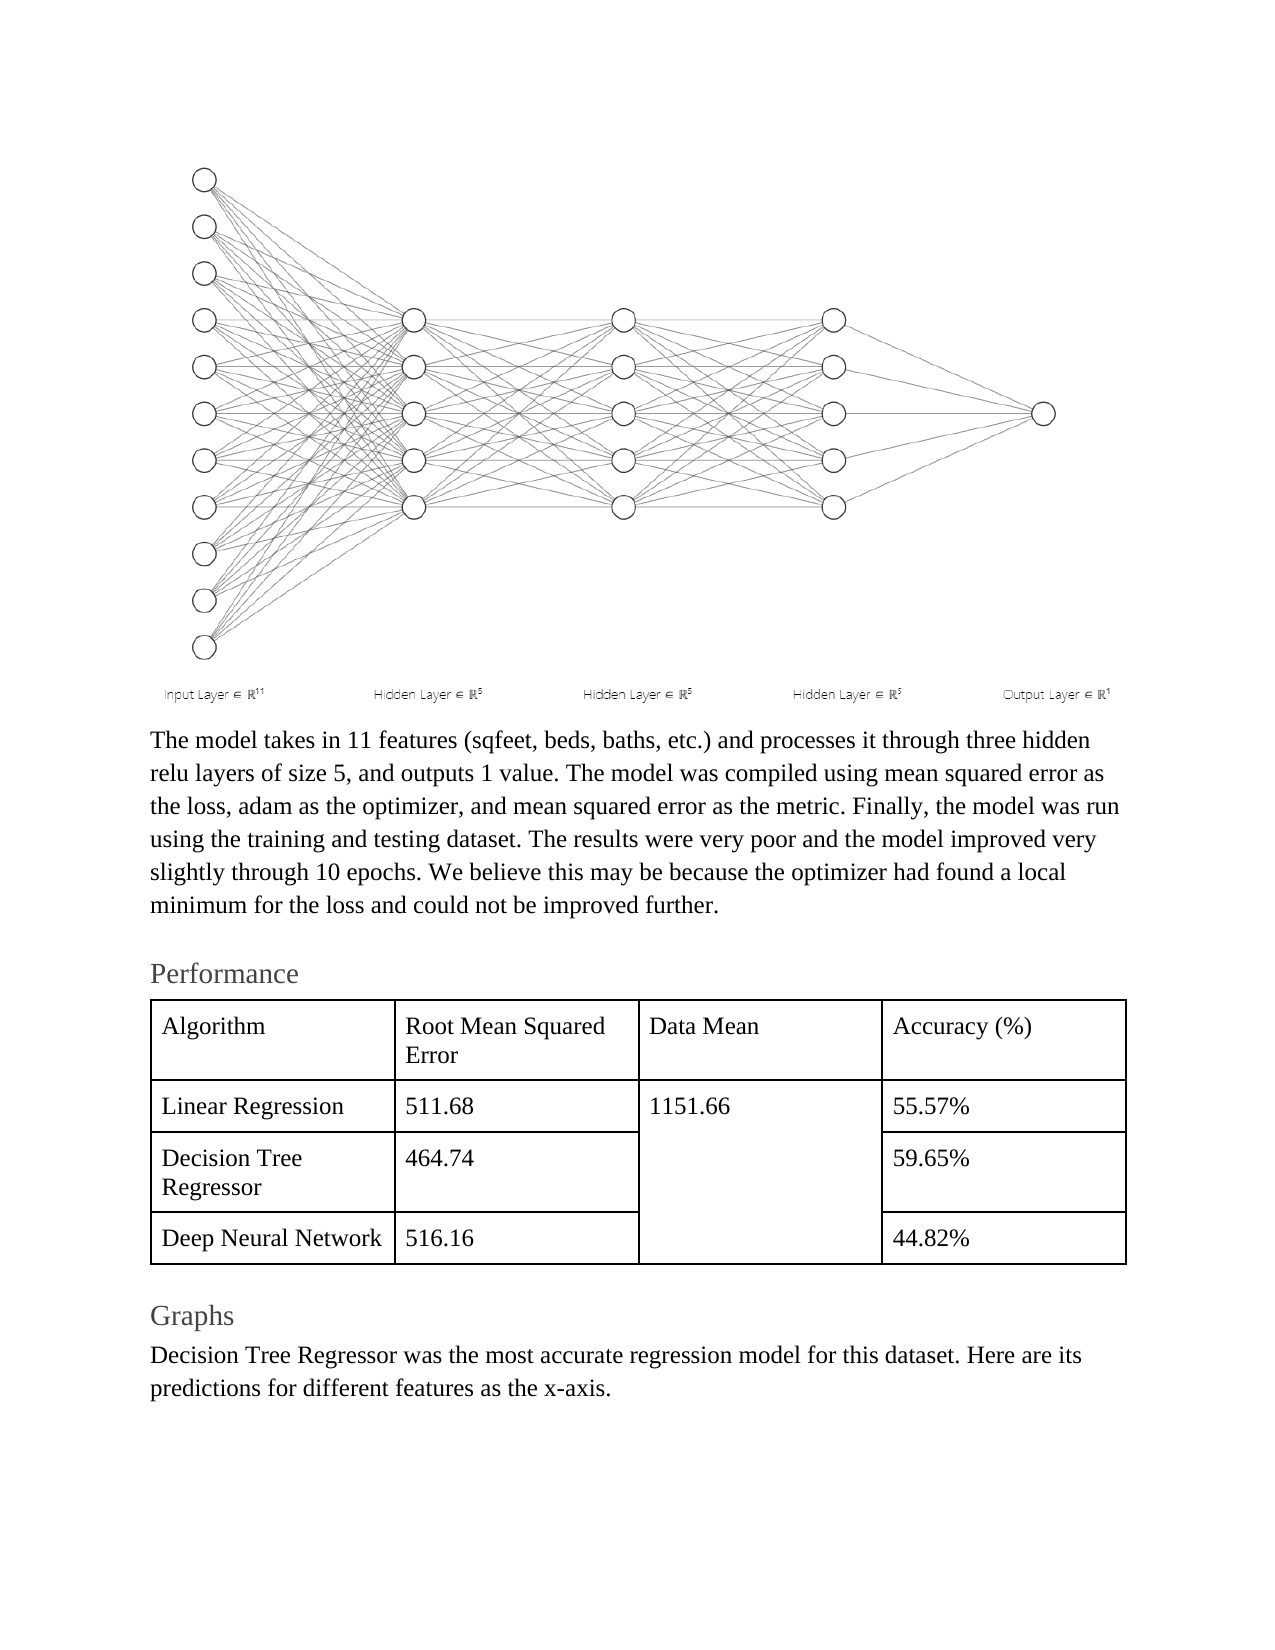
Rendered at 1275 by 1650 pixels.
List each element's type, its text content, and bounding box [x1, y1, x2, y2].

picture [150, 150, 1125, 721]
table_cell 464.74 [396, 1133, 638, 1211]
table_header Root Mean Squared Error [396, 1001, 638, 1079]
table_cell Deep Neural Network [152, 1213, 394, 1263]
text The model takes in 11 features (sqfeet, beds, baths, etc.) and processes it through three hidden relu layers of size 5, and outputs 1 value. The model was compiled using mean squared error as the loss, adam as the optimizer, and mean squared error as the metric. Finally, the model was run using the training and testing dataset. The results were very poor and the model improved very slightly through 10 epochs. We believe this may be because the optimizer had found a local minimum for the loss and could not be improved further. [150, 725, 1125, 919]
table_cell Linear Regression [152, 1081, 394, 1131]
table_cell 1151.66 [640, 1081, 881, 1263]
table_cell 511.68 [396, 1081, 638, 1131]
table_cell Decision Tree Regressor [152, 1133, 394, 1211]
subtitle Graphs [150, 1298, 1125, 1332]
table_cell 55.57% [883, 1081, 1125, 1131]
text Decision Tree Regressor was the most accurate regression model for this dataset. Here are its predictions for different features as the x-axis. [150, 1340, 1125, 1402]
table_cell 59.65% [883, 1133, 1125, 1211]
table_header Algorithm [152, 1001, 394, 1079]
table_header Data Mean [640, 1001, 881, 1079]
table_cell 44.82% [883, 1213, 1125, 1263]
table_header Accuracy (%) [883, 1001, 1125, 1079]
subtitle Performance [150, 957, 1125, 990]
table_cell 516.16 [396, 1213, 638, 1263]
